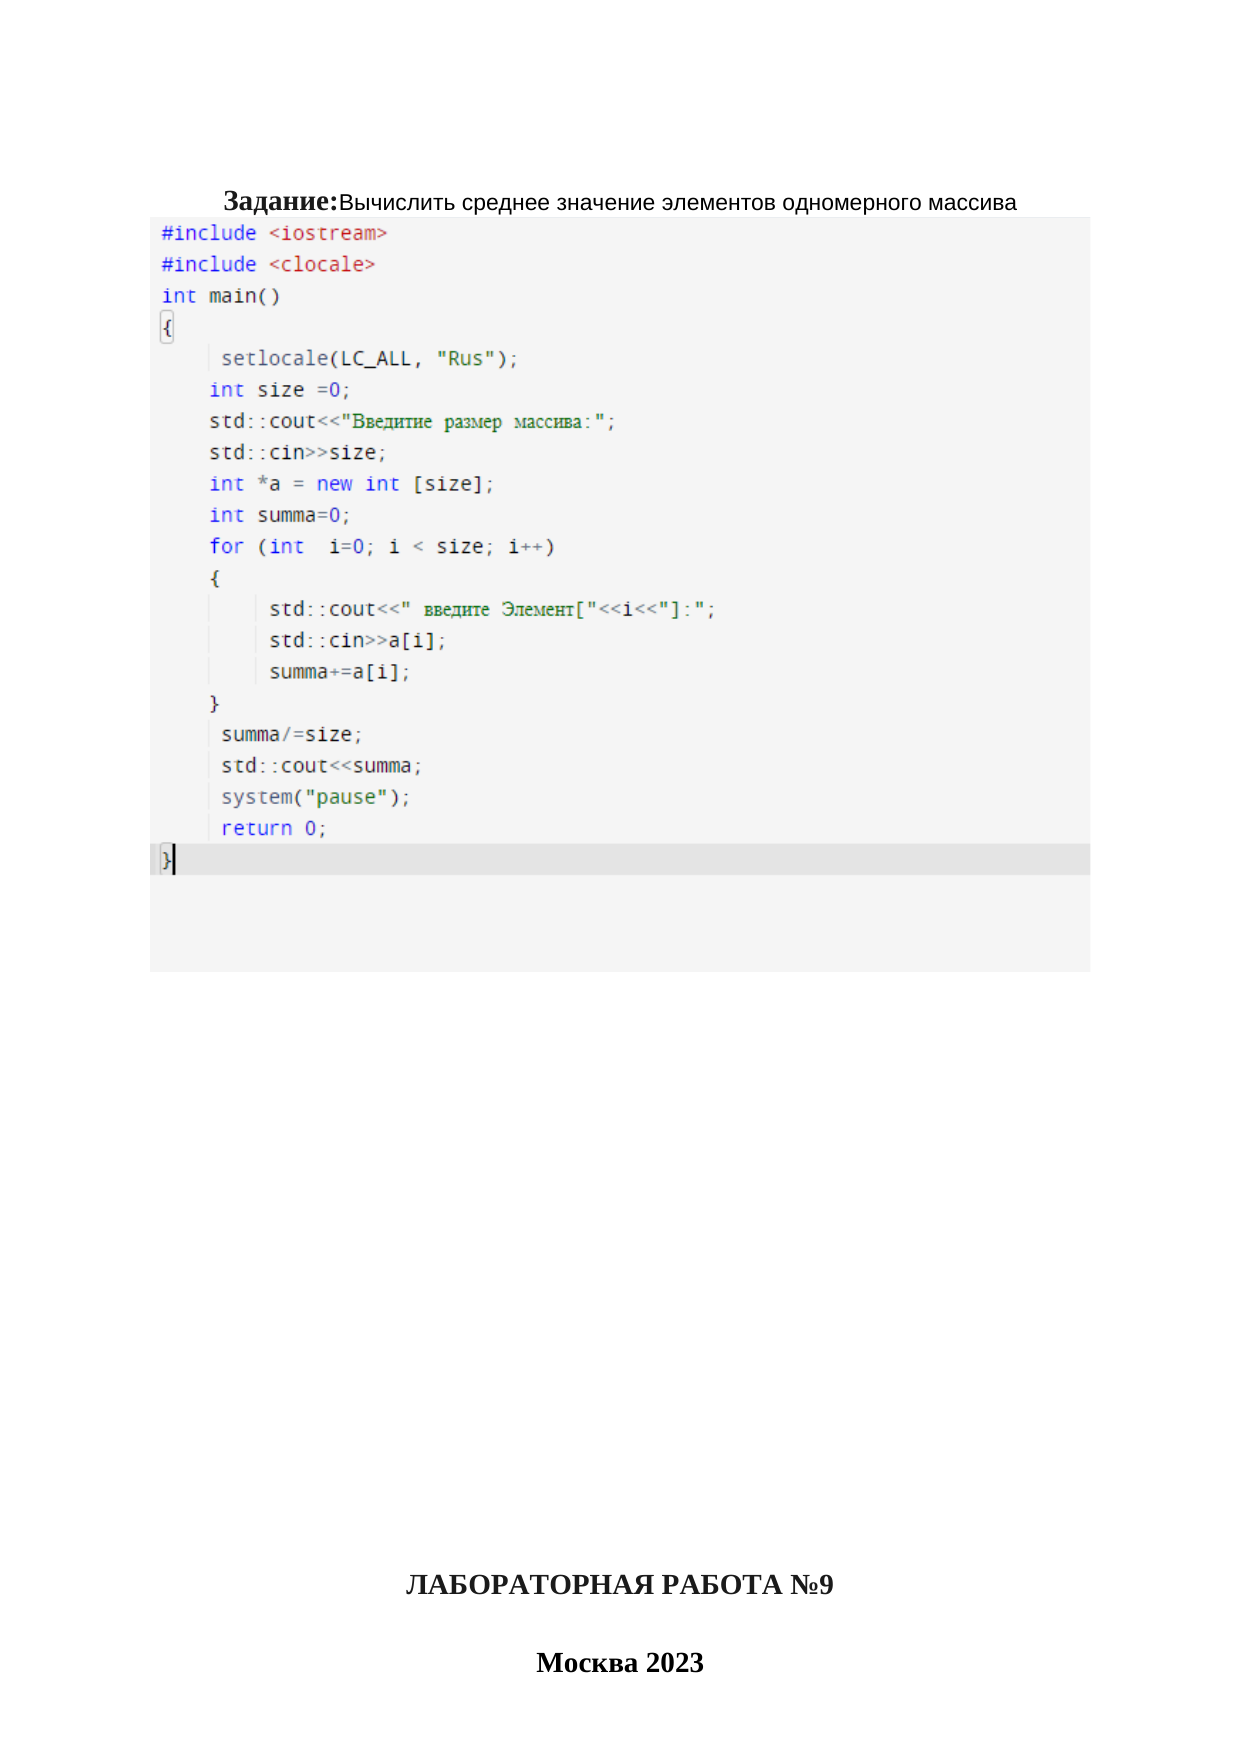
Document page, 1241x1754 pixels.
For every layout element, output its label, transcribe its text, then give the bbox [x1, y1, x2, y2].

picture [150, 217, 1091, 972]
text ЛАБОРАТОРНАЯ РАБОТА №9 [150, 1567, 1090, 1600]
text Задание:Вычислить среднее значение элементов одномерного массива [150, 183, 1090, 217]
